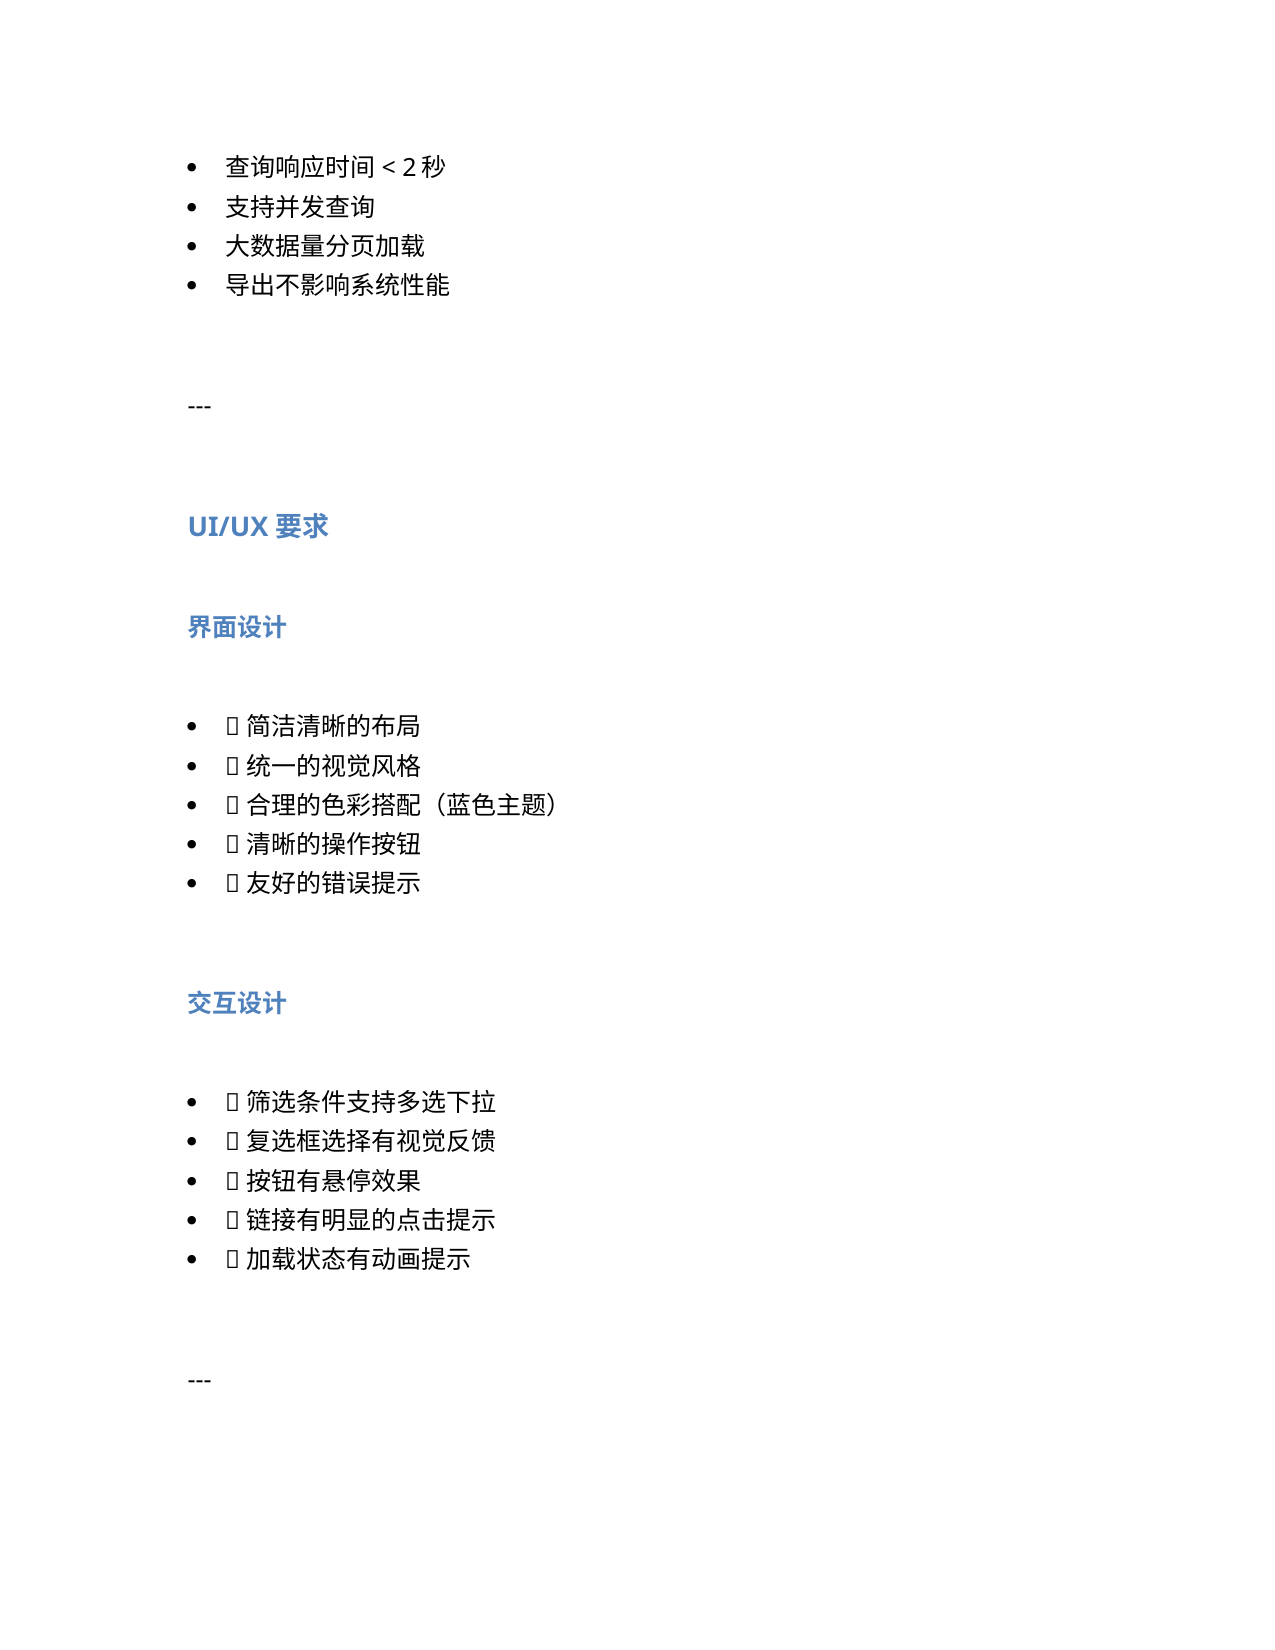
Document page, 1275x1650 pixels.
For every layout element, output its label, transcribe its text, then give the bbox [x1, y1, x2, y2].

list ✅ 友好的错误提示 [187, 866, 1087, 900]
subtitle UI/UX 要求 [187, 507, 1087, 544]
list ✅ 简洁清晰的布局 [187, 709, 1087, 743]
list 支持并发查询 [187, 189, 1087, 223]
text --- [187, 387, 1087, 422]
list 导出不影响系统性能 [187, 267, 1087, 302]
list ✅ 清晰的操作按钮 [187, 827, 1087, 861]
subtitle 交互设计 [187, 986, 1087, 1020]
list ✅ 链接有明显的点击提示 [187, 1202, 1087, 1236]
list 大数据量分页加载 [187, 228, 1087, 262]
list ✅ 复选框选择有视觉反馈 [187, 1124, 1087, 1158]
list ✅ 筛选条件支持多选下拉 [187, 1085, 1087, 1119]
list ✅ 加载状态有动画提示 [187, 1242, 1087, 1276]
list ✅ 统一的视觉风格 [187, 748, 1087, 782]
text --- [187, 1362, 1087, 1396]
list ✅ 合理的色彩搭配（蓝色主题） [187, 787, 1087, 821]
subtitle 界面设计 [187, 610, 1087, 644]
list ✅ 按钮有悬停效果 [187, 1163, 1087, 1197]
list 查询响应时间 < 2秒 [187, 150, 1087, 184]
